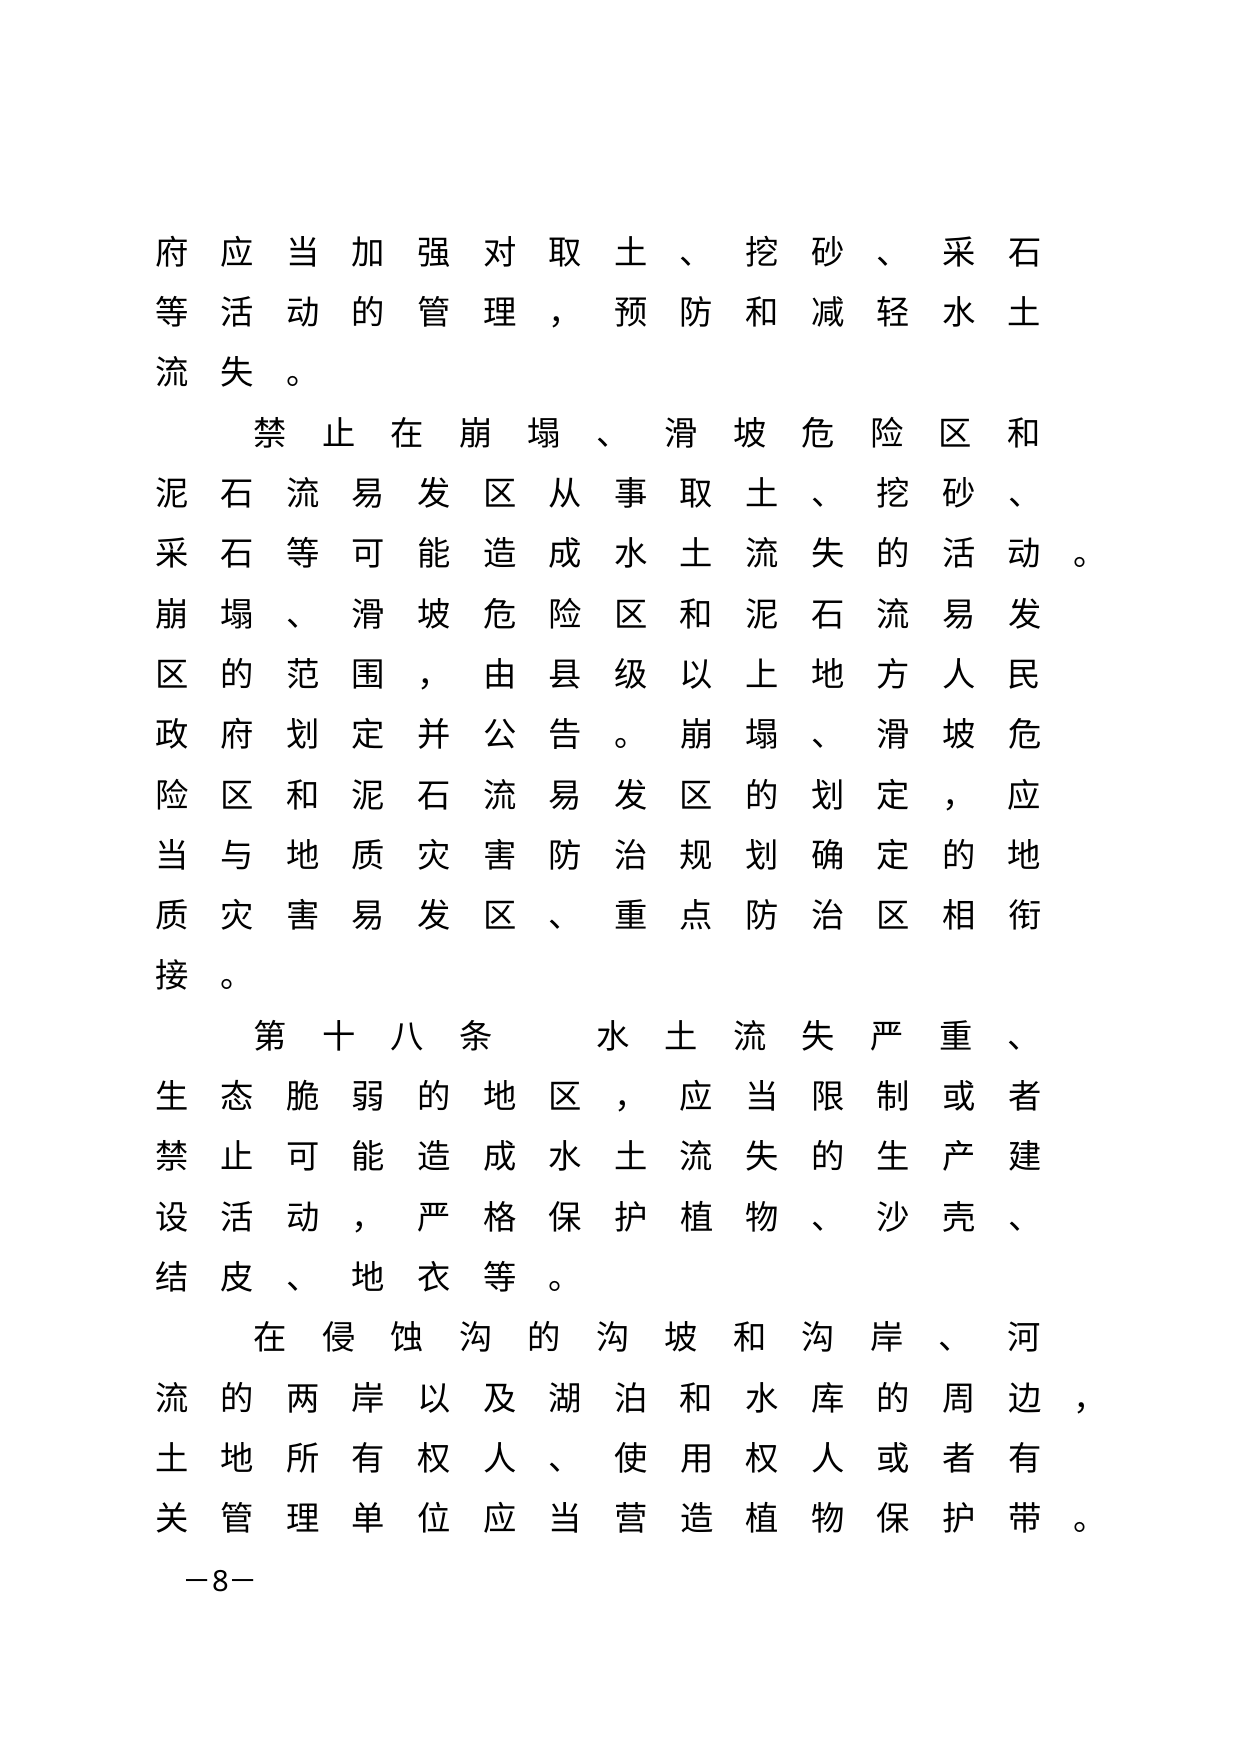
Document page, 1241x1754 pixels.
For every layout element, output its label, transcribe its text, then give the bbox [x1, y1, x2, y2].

text 第十八条 水土流失严重、生态脆弱的地区，应当限制或者禁止可能造成水土流失的生产建设活动，严格保护植物、沙壳、结皮、地衣等。 [155, 1003, 1073, 1305]
text 禁止在崩塌、滑坡危险区和泥石流易发区从事取土、挖砂、采石等可能造成水土流失的活动。崩塌、滑坡危险区和泥石流易发区的范围，由县级以上地方人民政府划定并公告。崩塌、滑坡危险区和泥石流易发区的划定，应当与地质灾害防治规划确定的地质灾害易发区、重点防治区相衔接。 [155, 400, 1073, 1003]
text 在侵蚀沟的沟坡和沟岸、河流的两岸以及湖泊和水库的周边，土地所有权人、使用权人或者有关管理单位应当营造植物保护带。禁止开垦、开发植物保护带。 [155, 1305, 1073, 1546]
text 第十七条 地方各级人民政府应当加强对取土、挖砂、采石等活动的管理，预防和减轻水土流失。 [155, 219, 1073, 400]
